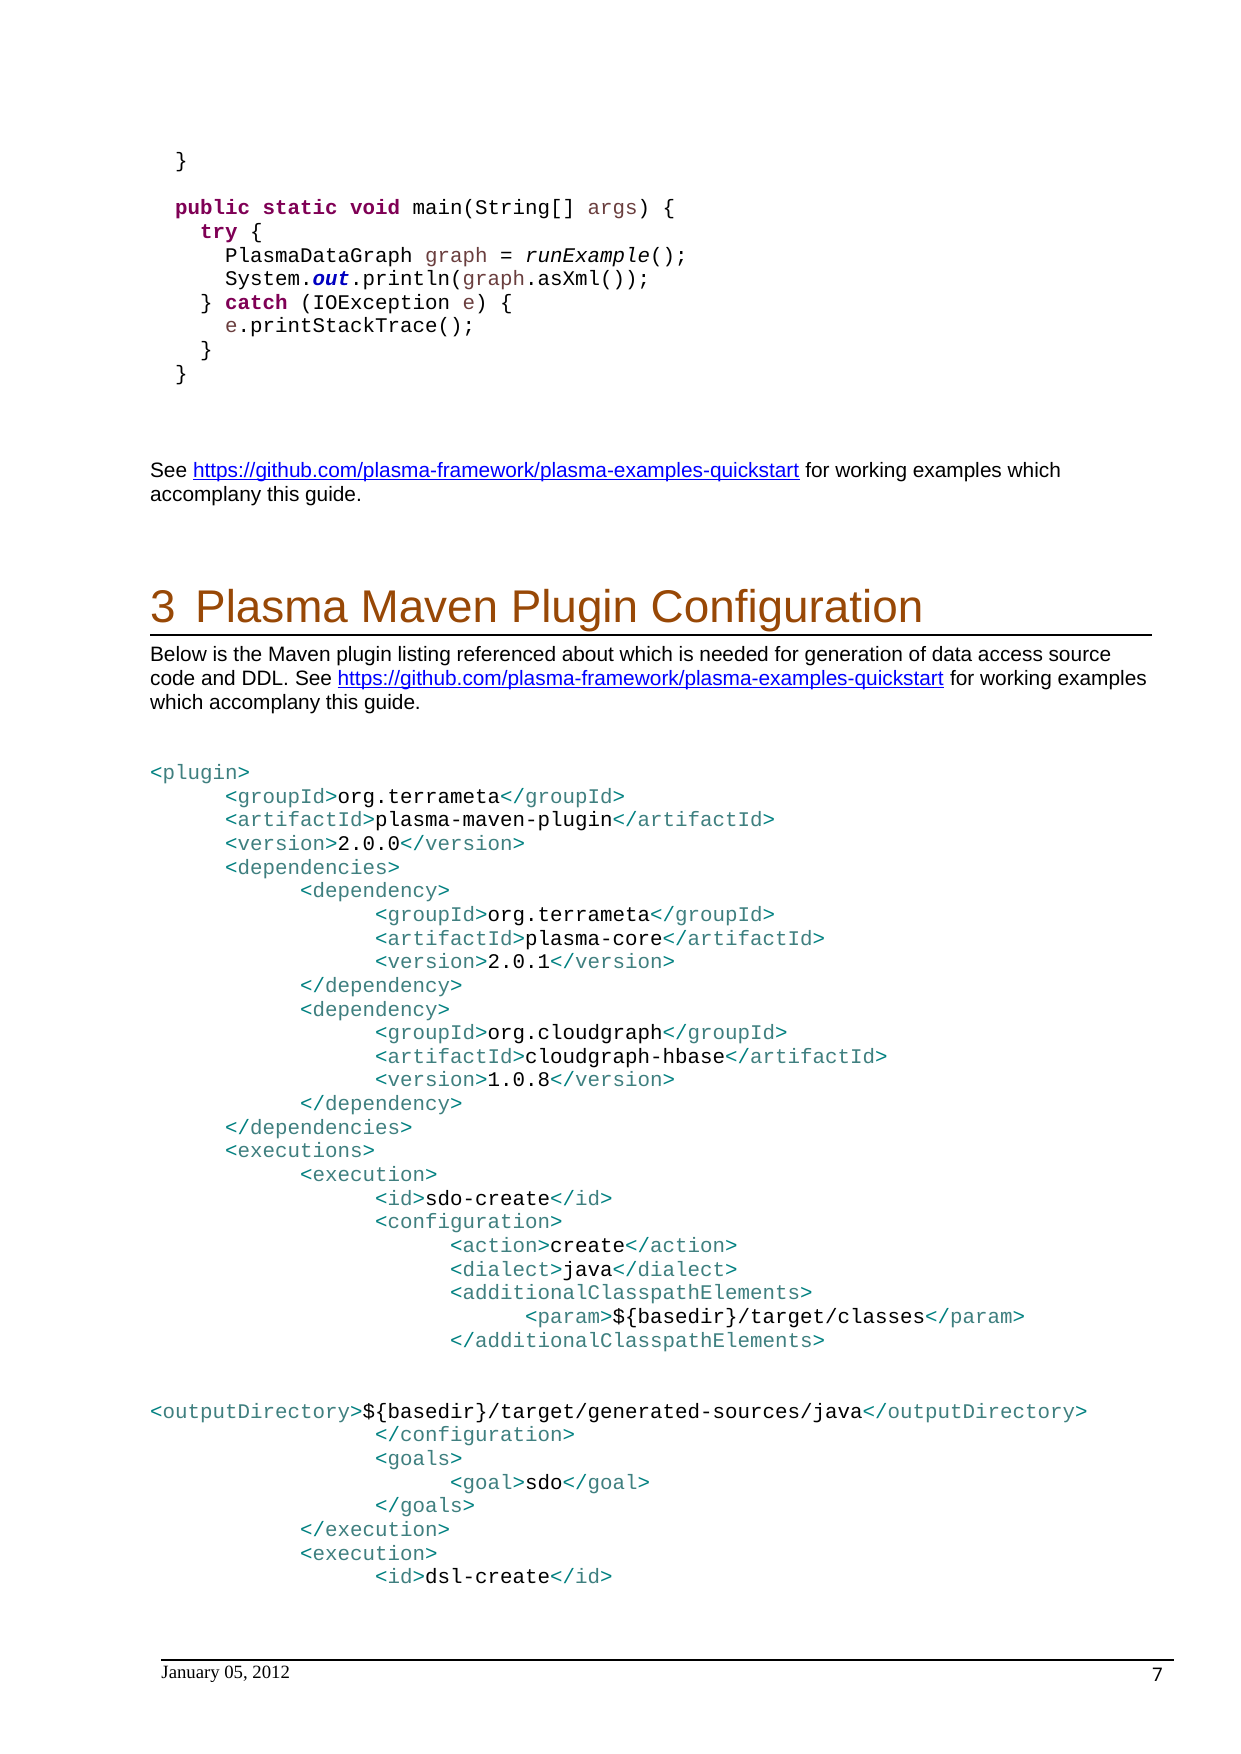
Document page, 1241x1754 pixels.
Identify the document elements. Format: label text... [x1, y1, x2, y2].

text <dialect>java</dialect> [150, 1259, 1152, 1282]
text try { [150, 221, 1152, 244]
text PlasmaDataGraph graph = runExample(); [150, 244, 1152, 268]
text <goal>sdo</goal> [150, 1472, 1152, 1495]
text <executions> [150, 1140, 1152, 1164]
text Below is the Maven plugin listing referenced about which is needed for generation of data access source code and DDL. See https://github.com/plasma-framework/plasma-examples-quickstart for working examples which accomplany this guide. [150, 642, 1152, 714]
text <dependency> [150, 998, 1152, 1022]
text <id>dsl-create</id> [150, 1566, 1152, 1590]
subtitle Plasma Maven Plugin Configuration [150, 579, 1152, 634]
text <groupId>org.cloudgraph</groupId> [150, 1022, 1152, 1046]
text System.out.println(graph.asXml()); [150, 268, 1152, 292]
text <action>create</action> [150, 1235, 1152, 1259]
text <groupId>org.terrameta</groupId> [150, 786, 1152, 809]
text } [150, 150, 1152, 174]
text </additionalClasspathElements> [150, 1329, 1152, 1353]
text <dependencies> [150, 857, 1152, 880]
text <artifactId>plasma-core</artifactId> [150, 928, 1152, 951]
text <artifactId>cloudgraph-hbase</artifactId> [150, 1046, 1152, 1069]
text <version>1.0.8</version> [150, 1069, 1152, 1093]
text </dependency> [150, 975, 1152, 998]
text <goals> [150, 1448, 1152, 1472]
text See https://github.com/plasma-framework/plasma-examples-quickstart for working examples which accomplany this guide. [150, 458, 1152, 506]
text <plugin> [150, 762, 1152, 786]
text </configuration> [150, 1424, 1152, 1448]
text </execution> [150, 1519, 1152, 1543]
text </goals> [150, 1495, 1152, 1519]
text </dependencies> [150, 1117, 1152, 1140]
text } [150, 363, 1152, 386]
text } [150, 339, 1152, 363]
text <version>2.0.1</version> [150, 951, 1152, 975]
text e.printStackTrace(); [150, 316, 1152, 339]
text <groupId>org.terrameta</groupId> [150, 904, 1152, 928]
text <dependency> [150, 880, 1152, 904]
text public static void main(String[] args) { [150, 197, 1152, 221]
text <additionalClasspathElements> [150, 1282, 1152, 1306]
text <outputDirectory>${basedir}/target/generated-sources/java</outputDirectory> [150, 1353, 1152, 1424]
text <artifactId>plasma-maven-plugin</artifactId> [150, 809, 1152, 833]
text <execution> [150, 1543, 1152, 1566]
text </dependency> [150, 1093, 1152, 1117]
text <execution> [150, 1164, 1152, 1188]
text <configuration> [150, 1211, 1152, 1235]
text <version>2.0.0</version> [150, 833, 1152, 857]
text <id>sdo-create</id> [150, 1188, 1152, 1211]
text } catch (IOException e) { [150, 292, 1152, 316]
text <param>${basedir}/target/classes</param> [150, 1306, 1152, 1329]
